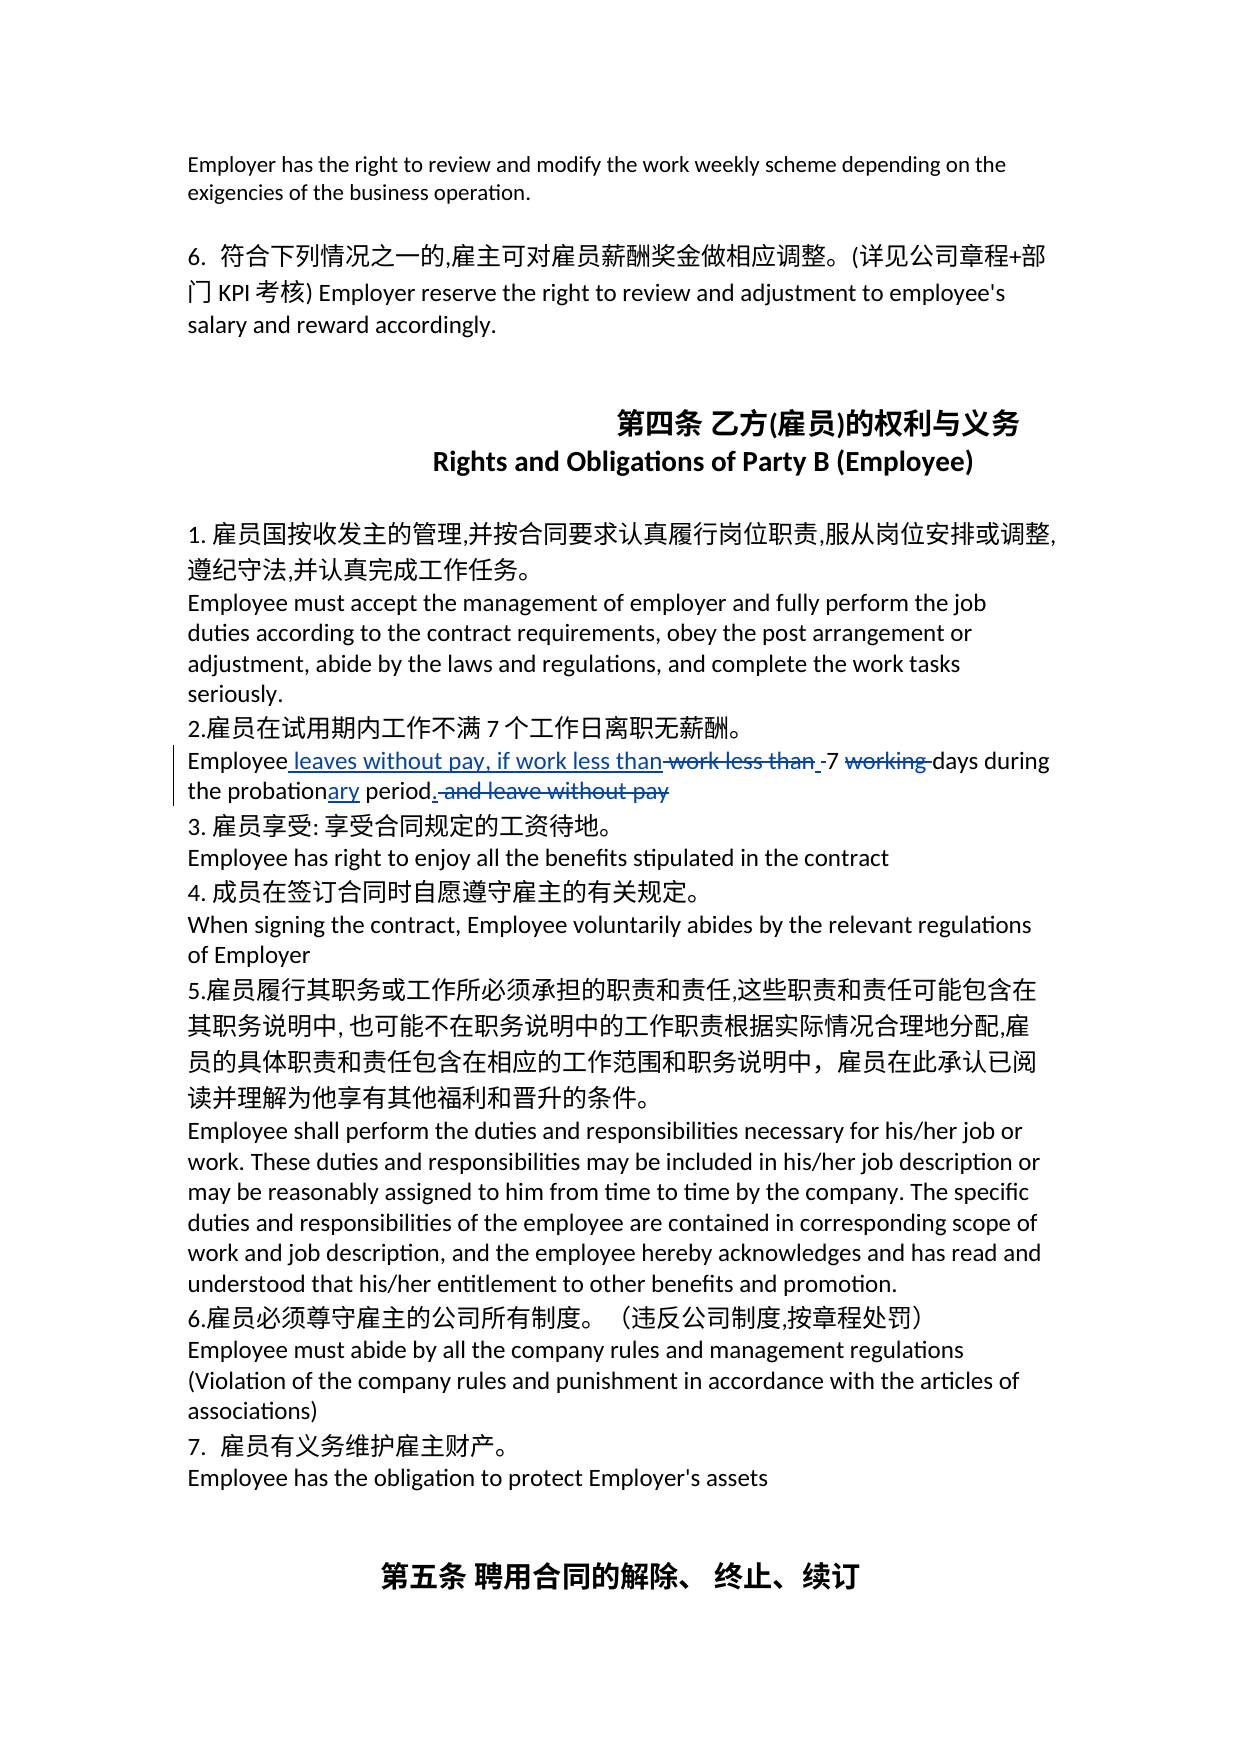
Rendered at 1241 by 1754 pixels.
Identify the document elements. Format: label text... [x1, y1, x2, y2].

list 雇员有义务维护雇主财产。 [187, 1426, 1053, 1462]
list Employee has right to enjoy all the benefits stipulated in the contract [187, 842, 1053, 873]
list Employee has the obligation to protect Employer's assets [187, 1462, 1053, 1493]
list Employer has the right to review and modify the work weekly scheme depending on the exigencies of the business operation. [187, 150, 1053, 206]
list Employee must accept the management of employer and fully perform the job duties according to the contract requirements, obey the post arrangement or adjustment, abide by the laws and regulations, and complete the work tasks seriously. [187, 587, 1053, 709]
list 聘用合同的解除、 终止、续订 [187, 1554, 1053, 1596]
list 1. 雇员国按收发主的管理,并按合同要求认真履行岗位职责,服从岗位安排或调整,遵纪守法,并认真完成工作任务。 [187, 514, 1053, 587]
list 雇员享受: 享受合同规定的工资待地。 [187, 806, 1053, 842]
list Employee7 days during the probation period [187, 745, 1053, 806]
list Employee shall perform the duties and responsibilities necessary for his/her job or work. These duties and responsibilities may be included in his/her job description or may be reasonably assigned to him from time to time by the company. The specific duties and responsibilities of the employee are contained in corresponding scope of work and job description, and the employee hereby acknowledges and has read and [187, 1115, 1053, 1268]
list 4. 成员在签订合同时自愿遵守雇主的有关规定。 [187, 873, 1053, 909]
list understood that his/her entitlement to other benefits and promotion. [187, 1268, 1053, 1298]
list Rights and Obligations of Party B (Employee) [354, 443, 1053, 478]
list 符合下列情况之一的,雇主可对雇员薪酬奖金做相应调整。(详见公司章程+部门 KPI考核) Employer reserve the right to review and adjustment to employee's salary and reward accordingly. [187, 237, 1053, 339]
list Employee must abide by all the company rules and management regulations (Violation of the company rules and punishment in accordance with the articles of associations) [187, 1334, 1053, 1426]
list 2.雇员在试用期内工作不满7个工作日离职无薪酬。 [187, 709, 1053, 745]
list 乙方(雇员)的权利与义务 [583, 401, 1053, 443]
list When signing the contract, Employee voluntarily abides by the relevant regulations of Employer [187, 909, 1053, 970]
list 6.雇员必须尊守雇主的公司所有制度。（违反公司制度,按章程处罚） [187, 1298, 1053, 1334]
list 5.雇员履行其职务或工作所必须承担的职责和责任,这些职责和责任可能包含在其职务说明中, 也可能不在职务说明中的工作职责根据实际情况合理地分配,雇员的具体职责和责任包含在相应的工作范围和职务说明中，雇员在此承认已阅读并理解为他享有其他福利和晋升的条件。 [187, 970, 1053, 1115]
